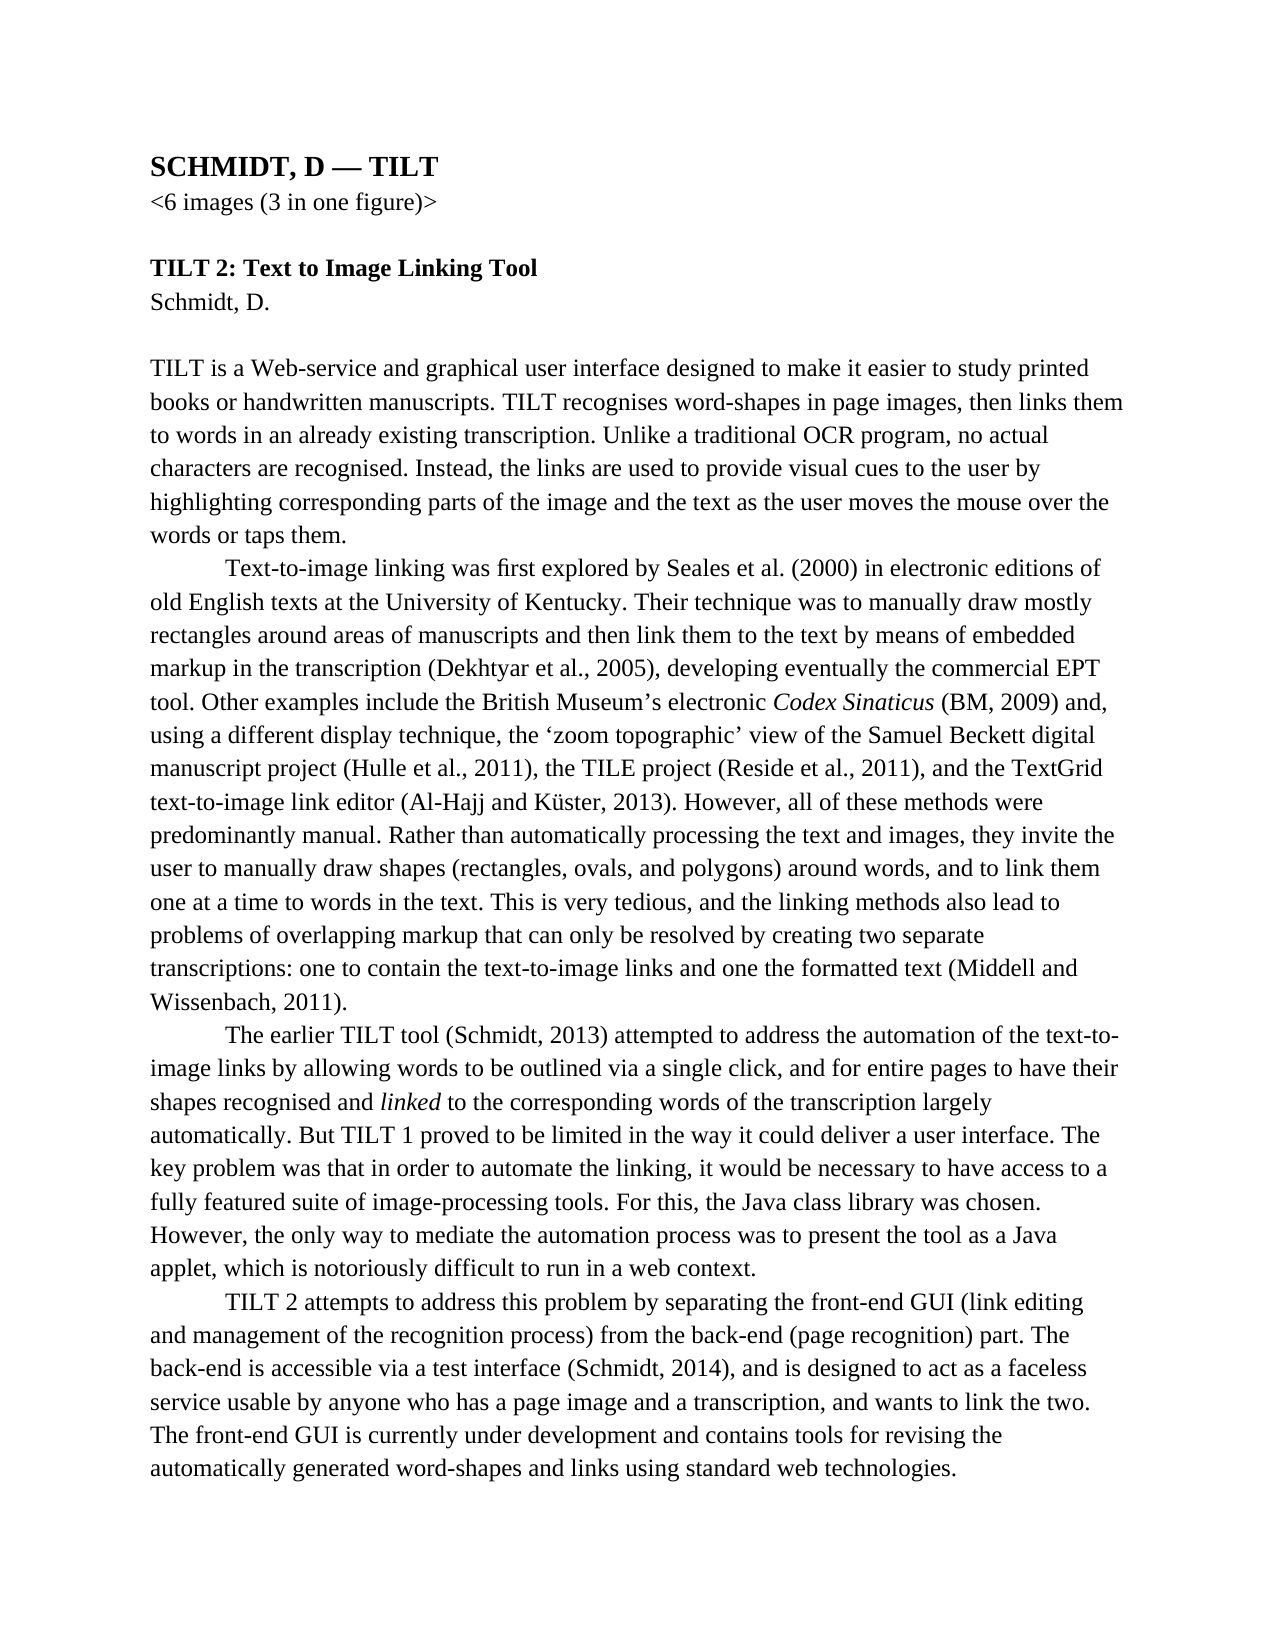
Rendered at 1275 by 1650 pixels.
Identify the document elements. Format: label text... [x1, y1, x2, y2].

text TILT 2: Text to Image Linking Tool [150, 250, 1125, 283]
text TILT 2 attempts to address this problem by separating the front-end GUI (link editing and management of the recognition process) from the back-end (page recognition) part. The back-end is accessible via a test interface (Schmidt, 2014), and is designed to act as a faceless service usable by anyone who has a page image and a transcription, and wants to link the two. The front-end GUI is currently under development and contains tools for revising the automatically generated word-shapes and links using standard web technologies. [150, 1283, 1125, 1483]
text Schmidt, D. [150, 283, 1125, 317]
text The earlier TILT tool (Schmidt, 2013) attempted to address the automation of the text-to-image links by allowing words to be outlined via a single click, and for entire pages to have their shapes recognised and linked to the corresponding words of the transcription largely automatically. But TILT 1 proved to be limited in the way it could deliver a user interface. The key problem was that in order to automate the linking, it would be necessary to have access to a fully featured suite of image-processing tools. For this, the Java class library was chosen. However, the only way to mediate the automation process was to present the tool as a Java applet, which is notoriously difficult to run in a web context. [150, 1017, 1125, 1283]
text <6 images (3 in one figure)> [150, 183, 1125, 217]
text Text-to-image linking was ﬁrst explored by Seales et al. (2000) in electronic editions of old English texts at the University of Kentucky. Their technique was to manually draw mostly rectangles around areas of manuscripts and then link them to the text by means of embedded markup in the transcription (Dekhtyar et al., 2005), developing eventually the commercial EPT tool. Other examples include the British Museum’s electronic Codex Sinaticus (BM, 2009) and, using a different display technique, the ‘zoom topographic’ view of the Samuel Beckett digital manuscript project (Hulle et al., 2011), the TILE project (Reside et al., 2011), and the TextGrid text-to-image link editor (Al-Hajj and Küster, 2013). However, all of these methods were predominantly manual. Rather than automatically processing the text and images, they invite the user to manually draw shapes (rectangles, ovals, and polygons) around words, and to link them one at a time to words in the text. This is very tedious, and the linking methods also lead to problems of overlapping markup that can only be resolved by creating two separate transcriptions: one to contain the text-to-image links and one the formatted text (Middell and Wissenbach, 2011). [150, 550, 1125, 1017]
text SCHMIDT, D — TILT [150, 150, 1125, 183]
text TILT is a Web-service and graphical user interface designed to make it easier to study printed books or handwritten manuscripts. TILT recognises word-shapes in page images, then links them to words in an already existing transcription. Unlike a traditional OCR program, no actual characters are recognised. Instead, the links are used to provide visual cues to the user by highlighting corresponding parts of the image and the text as the user moves the mouse over the words or taps them. [150, 350, 1125, 550]
